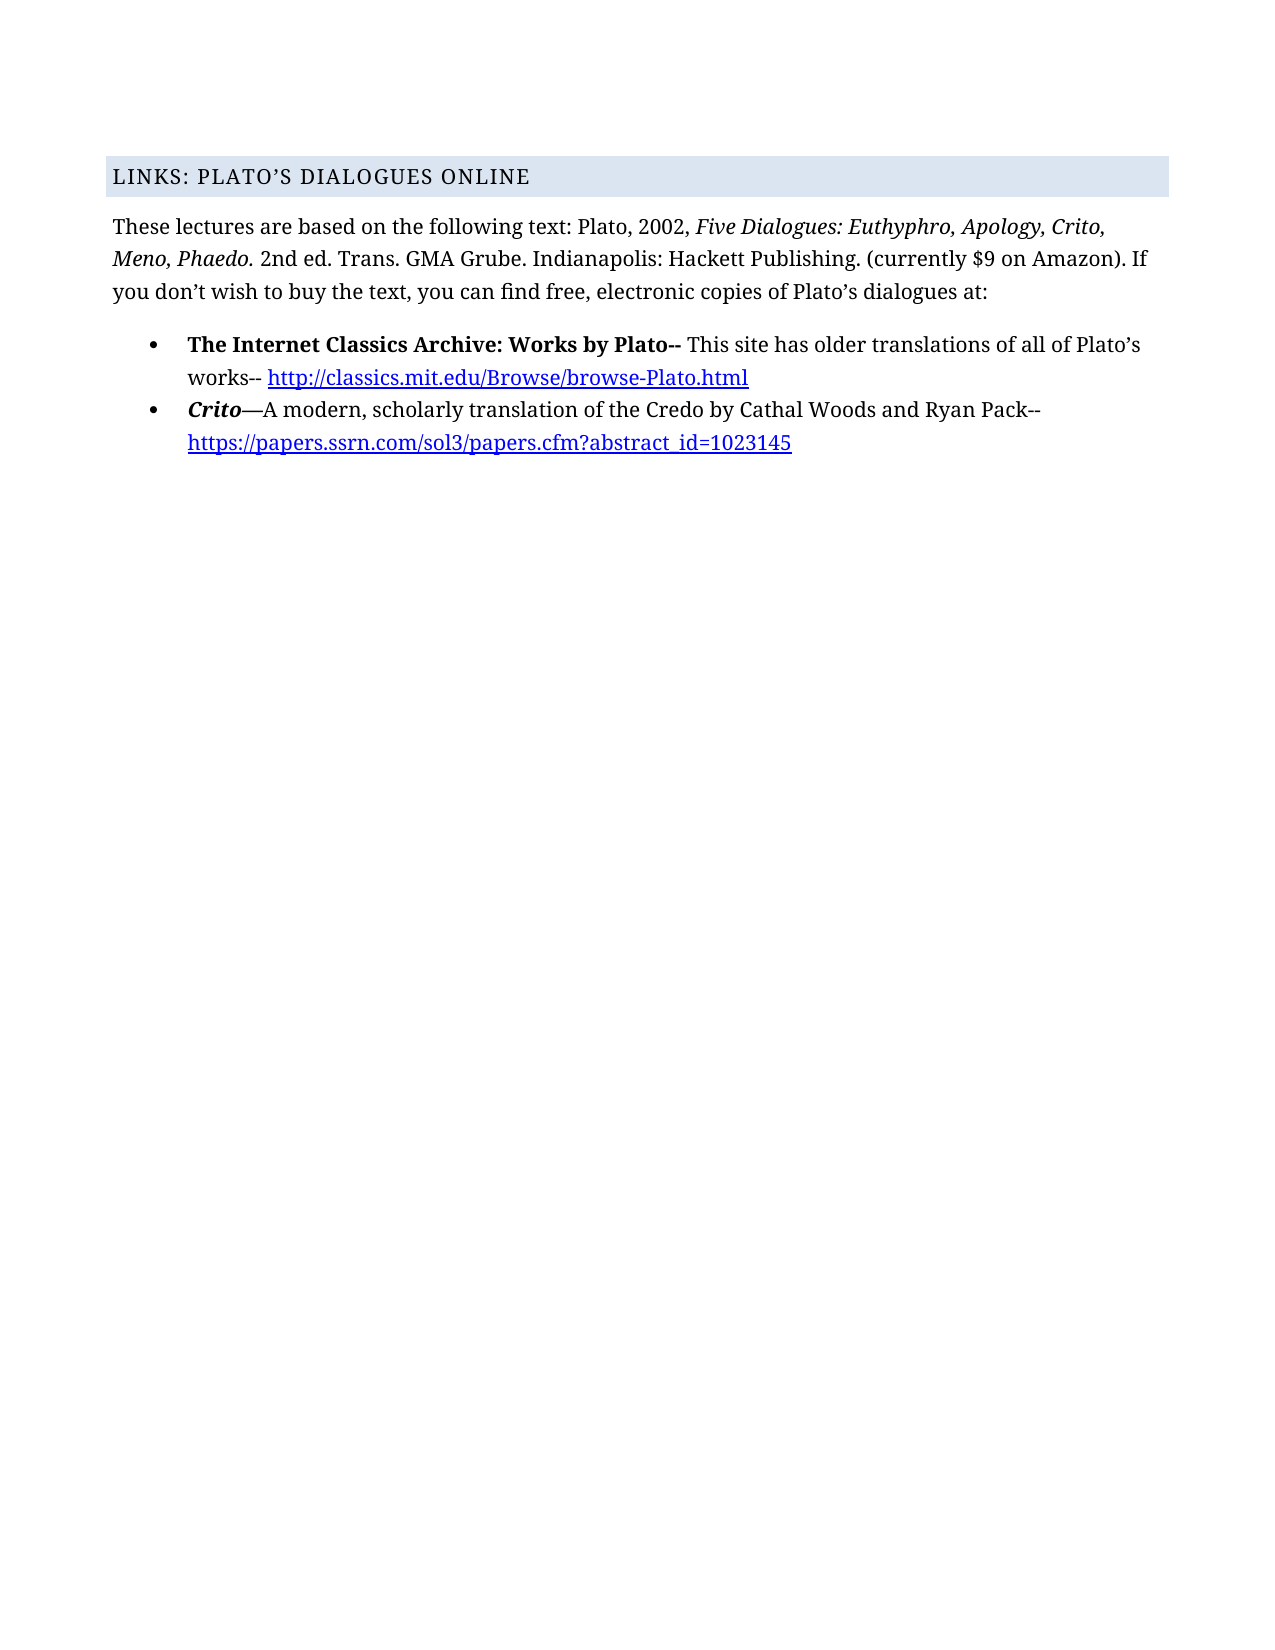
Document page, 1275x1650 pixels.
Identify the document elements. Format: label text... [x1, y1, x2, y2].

subtitle Links: Plato’s Dialogues Online [113, 163, 1162, 191]
list The Internet Classics Archive: Works by Plato-- This site has older translations of all of Plato’s works-- http://classics.mit.edu/Browse/browse-Plato.html [150, 330, 1162, 391]
list Crito—A modern, scholarly translation of the Credo by Cathal Woods and Ryan Pack-- https://papers.ssrn.com/sol3/papers.cfm?abstract_id=1023145 [150, 396, 1162, 457]
text These lectures are based on the following text: Plato, 2002, Five Dialogues: Euthyphro, Apology, Crito, Meno, Phaedo. 2nd ed. Trans. GMA Grube. Indianapolis: Hackett Publishing. (currently $9 on Amazon). If you don’t wish to buy the text, you can find free, electronic copies of Plato’s dialogues at: [112, 212, 1162, 305]
